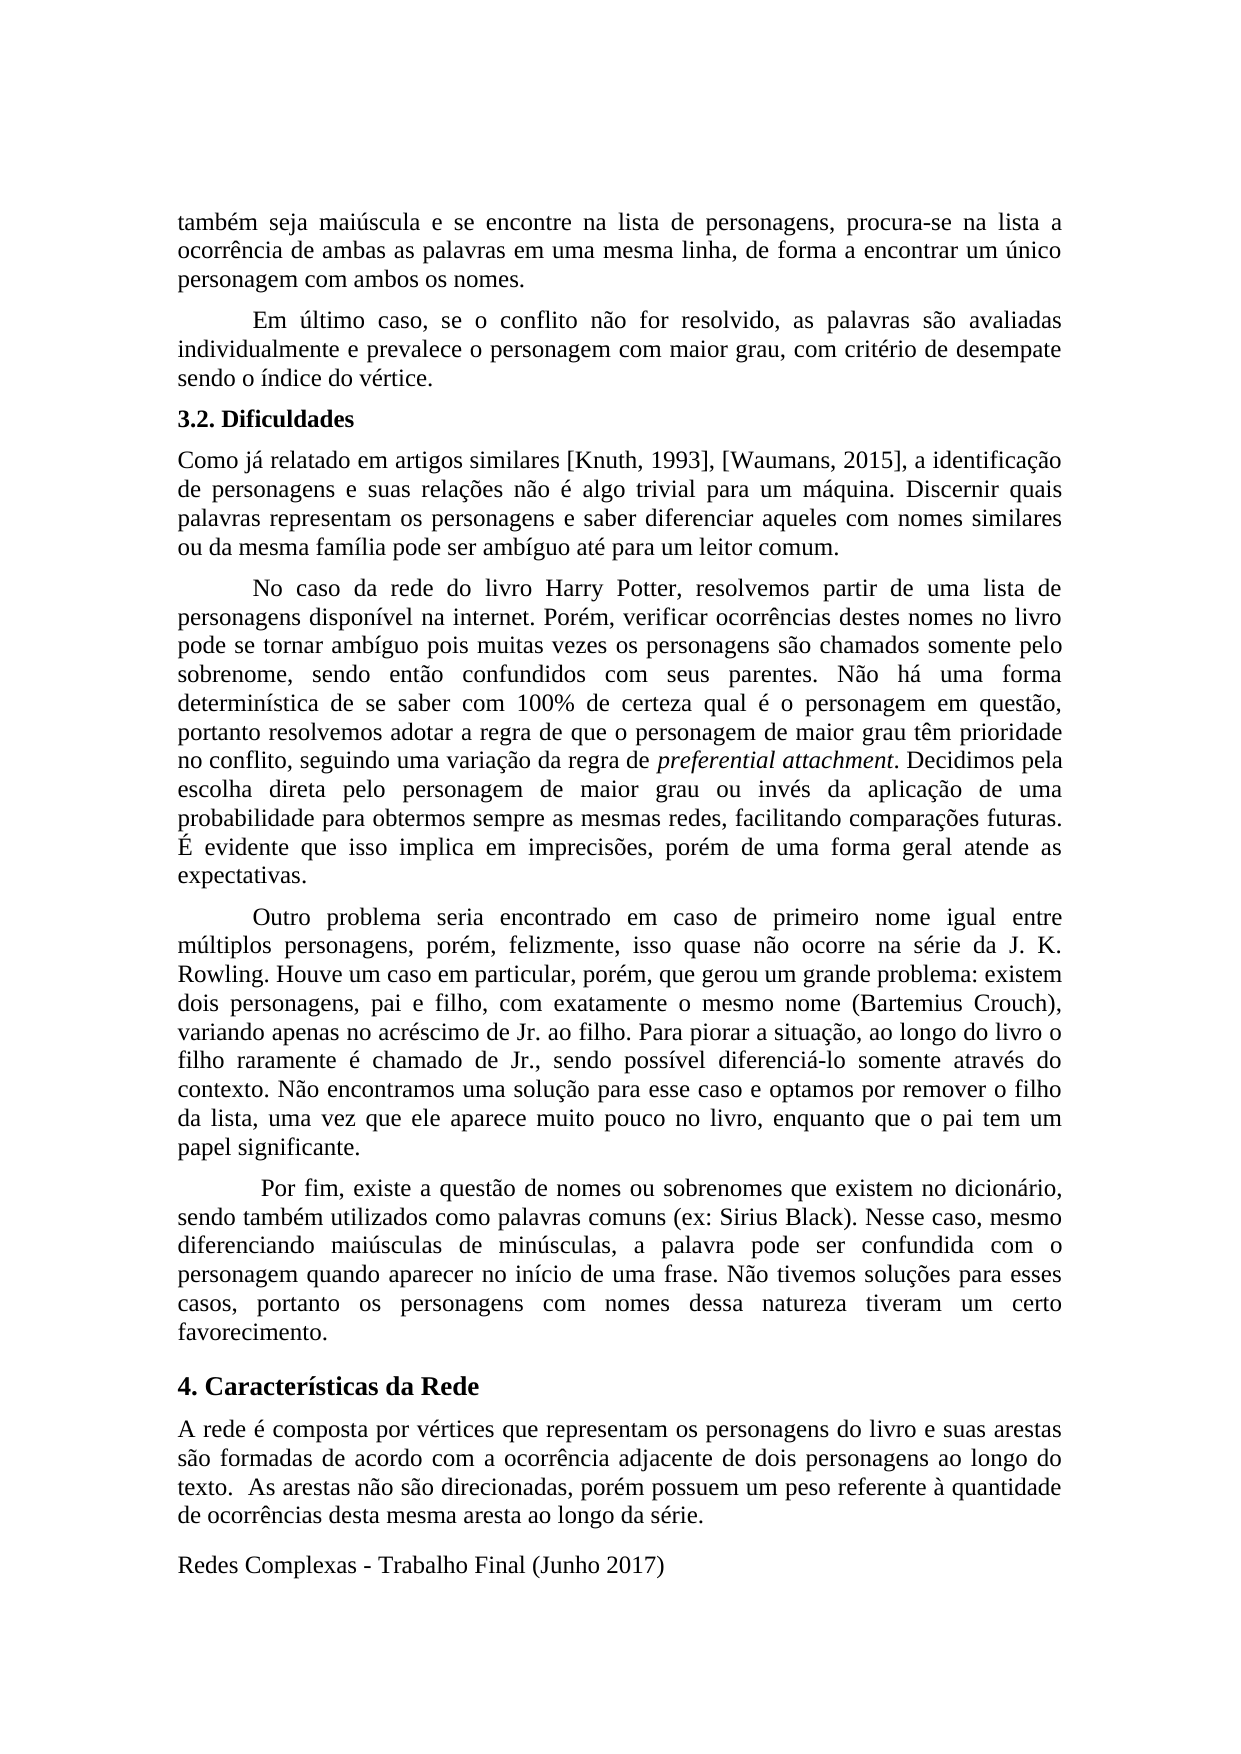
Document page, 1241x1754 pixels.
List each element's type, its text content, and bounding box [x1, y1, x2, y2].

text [177, 207, 1063, 293]
text Como já relatado em artigos similares [Knuth, 1993], [Waumans, 2015], a identificação de personagens e suas relações não é algo trivial para um máquina. Discernir quais palavras representam os personagens e saber diferenciar aqueles com nomes similares ou da mesma família pode ser ambíguo até para um leitor comum. [177, 446, 1063, 561]
text Outro problema seria encontrado em caso de primeiro nome igual entre múltiplos personagens, porém, felizmente, isso quase não ocorre na série da J. K. Rowling. Houve um caso em particular, porém, que gerou um grande problema: existem dois personagens, pai e filho, com exatamente o mesmo nome (Bartemius Crouch), variando apenas no acréscimo de Jr. ao filho. Para piorar a situação, ao longo do livro o filho raramente é chamado de Jr., sendo possível diferenciá-lo somente através do contexto. Não encontramos uma solução para esse caso e optamos por remover o filho da lista, uma vez que ele aparece muito pouco no livro, enquanto que o pai tem um papel significante. [177, 902, 1063, 1161]
text No caso da rede do livro Harry Potter, resolvemos partir de uma lista de personagens disponível na internet. Porém, verificar ocorrências destes nomes no livro pode se tornar ambíguo pois muitas vezes os personagens são chamados somente pelo sobrenome, sendo então confundidos com seus parentes. Não há uma forma determinística de se saber com 100% de certeza qual é o personagem em questão, portanto resolvemos adotar a regra de que o personagem de maior grau têm prioridade no conflito, seguindo uma variação da regra de preferential attachment. Decidimos pela escolha direta pelo personagem de maior grau ou invés da aplicação de uma probabilidade para obtermos sempre as mesmas redes, facilitando comparações futuras. É evidente que isso implica em imprecisões, porém de uma forma geral atende as expectativas. [177, 573, 1063, 889]
text 4. Características da Rede [177, 1371, 1063, 1402]
text 3.2. Dificuldades [177, 404, 1063, 433]
text Em último caso, se o conflito não for resolvido, as palavras são avaliadas individualmente e prevalece o personagem com maior grau, com critério de desempate sendo o índice do vértice. [177, 306, 1063, 392]
text Por fim, existe a questão de nomes ou sobrenomes que existem no dicionário, sendo também utilizados como palavras comuns (ex: Sirius Black). Nesse caso, mesmo diferenciando maiúsculas de minúsculas, a palavra pode ser confundida com o personagem quando aparecer no início de uma frase. Não tivemos soluções para esses casos, portanto os personagens com nomes dessa natureza tiveram um certo favorecimento. [177, 1173, 1063, 1346]
text A rede é composta por vértices que representam os personagens do livro e suas arestas são formadas de acordo com a ocorrência adjacente de dois personagens ao longo do texto. As arestas não são direcionadas, porém possuem um peso referente à quantidade de ocorrências desta mesma aresta ao longo da série. [177, 1414, 1063, 1529]
